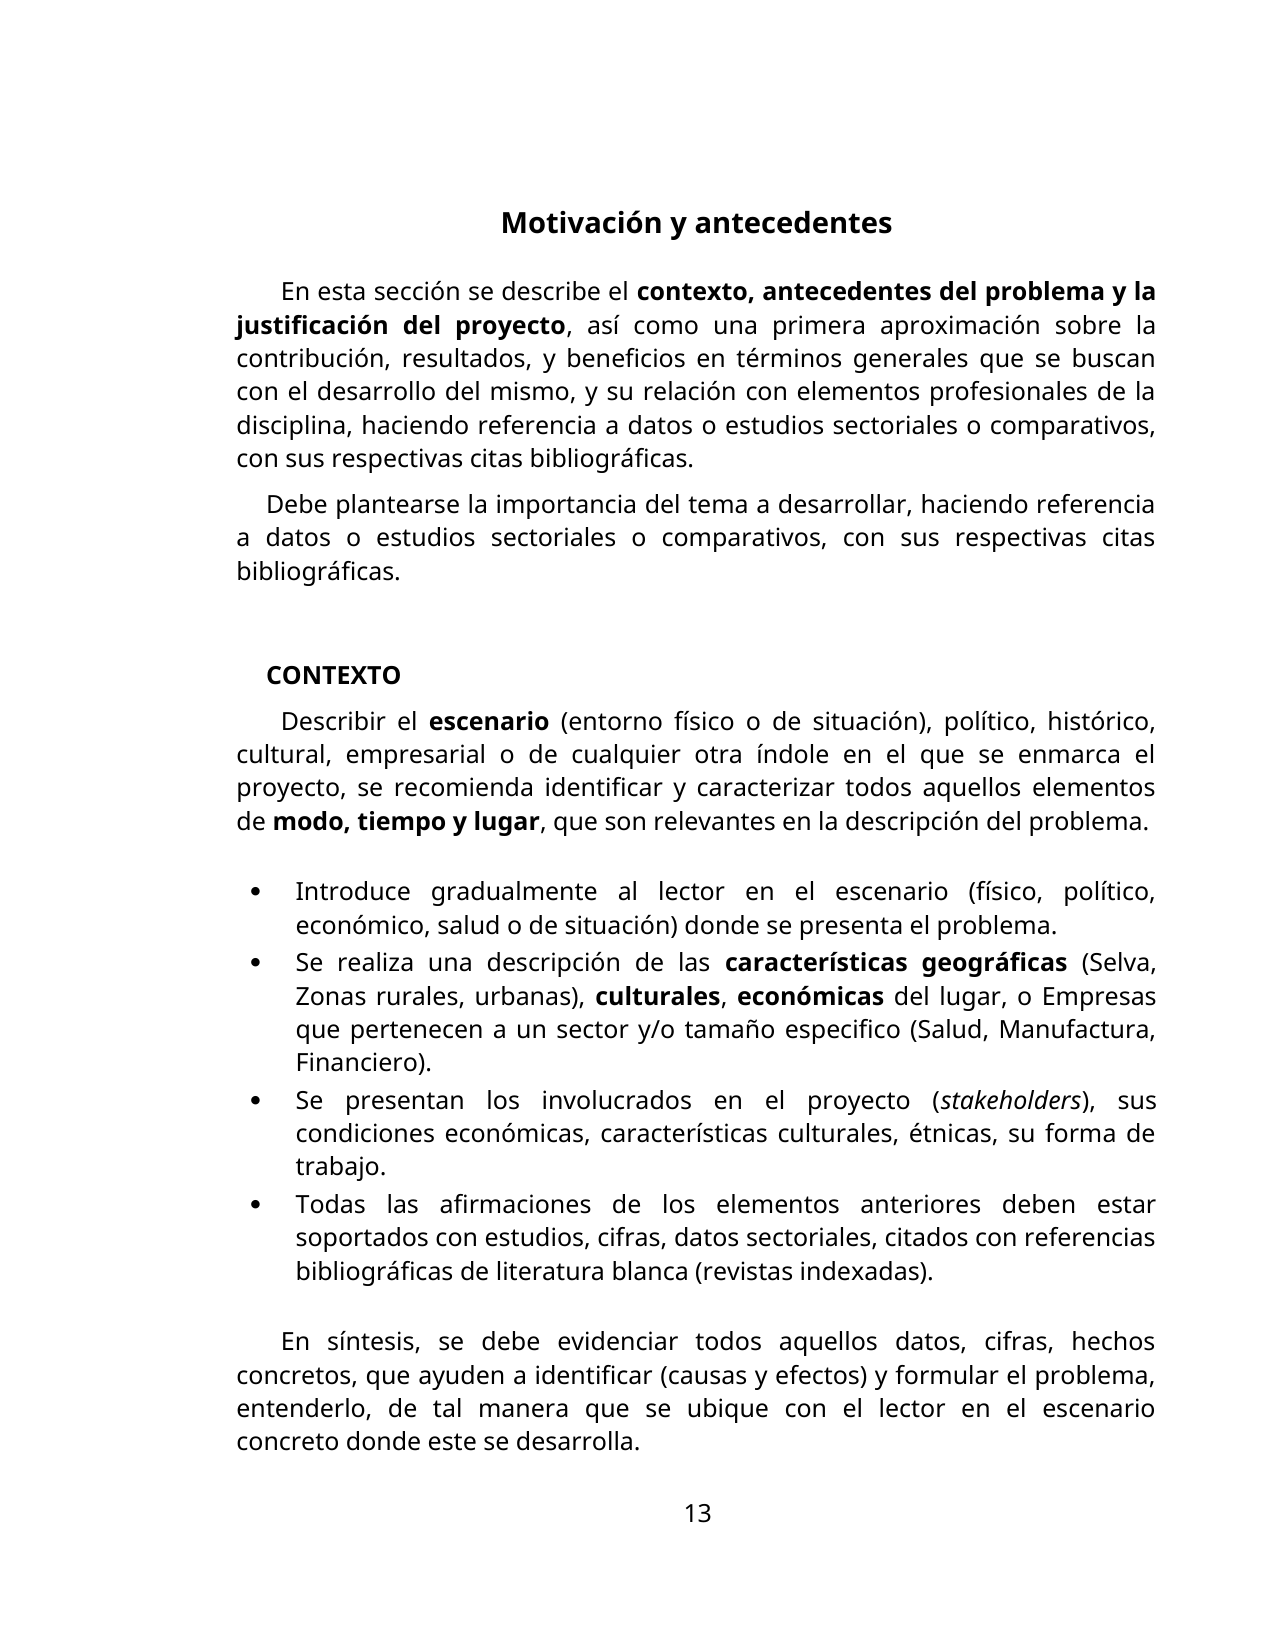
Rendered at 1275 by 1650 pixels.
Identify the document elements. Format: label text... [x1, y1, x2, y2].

list Se realiza una descripción de las características geográficas (Selva, Zonas rurales, urbanas), culturales, económicas del lugar, o Empresas que pertenecen a un sector y/o tamaño especifico (Salud, Manufactura, Financiero). [251, 945, 1157, 1078]
text En esta sección se describe el contexto, antecedentes del problema y la justificación del proyecto, así como una primera aproximación sobre la contribución, resultados, y beneficios en términos generales que se buscan con el desarrollo del mismo, y su relación con elementos profesionales de la disciplina, haciendo referencia a datos o estudios sectoriales o comparativos, con sus respectivas citas bibliográficas. [236, 274, 1157, 474]
subtitle Contexto [236, 657, 1157, 691]
subtitle Motivación y antecedentes [236, 202, 1157, 242]
list Se presentan los involucrados en el proyecto (stakeholders), sus condiciones económicas, características culturales, étnicas, su forma de trabajo. [251, 1082, 1157, 1182]
list Introduce gradualmente al lector en el escenario (físico, político, económico, salud o de situación) donde se presenta el problema. [251, 874, 1157, 941]
text Debe plantearse la importancia del tema a desarrollar, haciendo referencia a datos o estudios sectoriales o comparativos, con sus respectivas citas bibliográficas. [236, 487, 1157, 587]
text En síntesis, se debe evidenciar todos aquellos datos, cifras, hechos concretos, que ayuden a identificar (causas y efectos) y formular el problema, entenderlo, de tal manera que se ubique con el lector en el escenario concreto donde este se desarrolla. [236, 1324, 1157, 1457]
list Todas las afirmaciones de los elementos anteriores deben estar soportados con estudios, cifras, datos sectoriales, citados con referencias bibliográficas de literatura blanca (revistas indexadas). [251, 1187, 1157, 1287]
text Describir el escenario (entorno físico o de situación), político, histórico, cultural, empresarial o de cualquier otra índole en el que se enmarca el proyecto, se recomienda identificar y caracterizar todos aquellos elementos de modo, tiempo y lugar, que son relevantes en la descripción del problema. [236, 703, 1157, 837]
